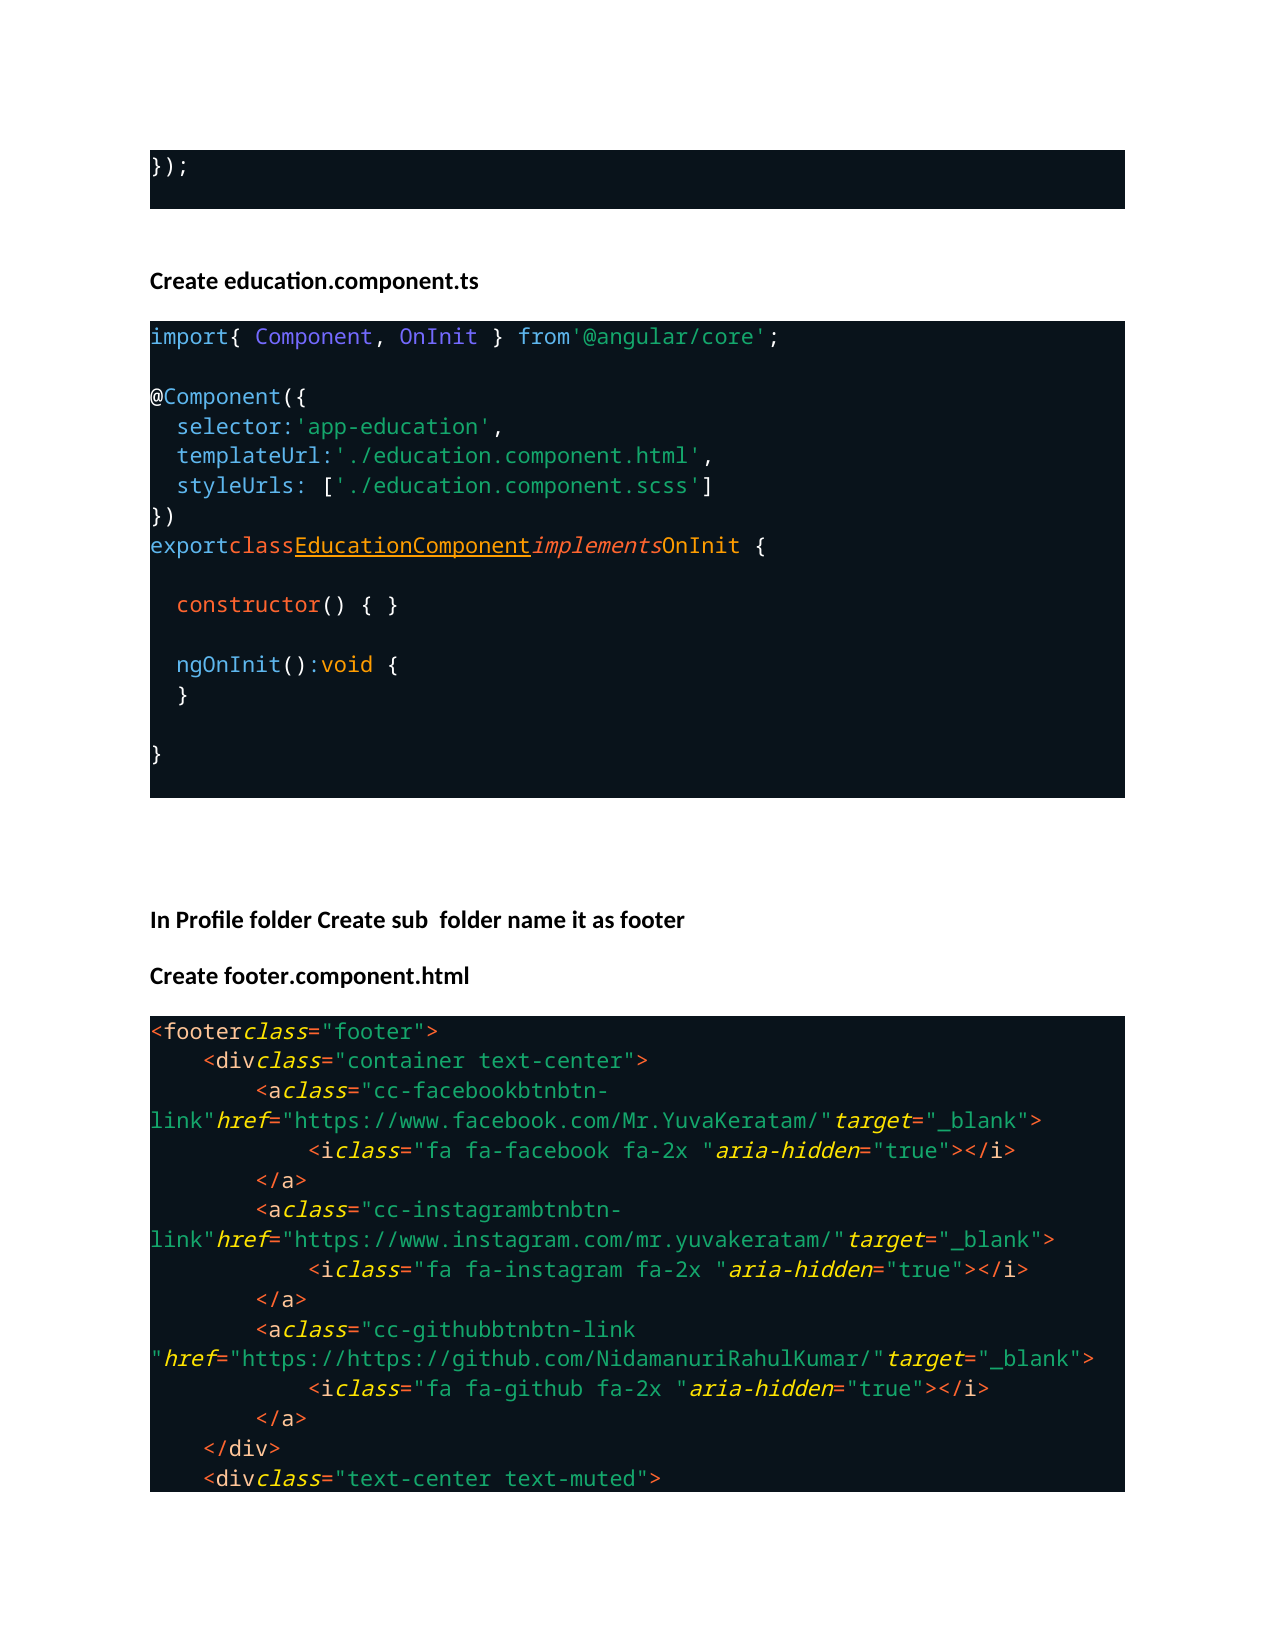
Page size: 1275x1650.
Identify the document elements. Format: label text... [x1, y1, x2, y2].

text ngOnInit():void { [150, 649, 1125, 679]
text <iclass="fa fa-facebook fa-2x "aria-hidden="true"></i> [150, 1135, 1125, 1164]
text In Profile folder Create sub folder name it as footer [150, 904, 1125, 934]
text exportclassEducationComponentimplementsOnInit { [150, 530, 1125, 559]
text <iclass="fa fa-github fa-2x "aria-hidden="true"></i> [150, 1373, 1125, 1403]
text import{ Component, OnInit } from'@angular/core'; [150, 321, 1125, 351]
text constructor() { } [150, 589, 1125, 619]
text }) [150, 500, 1125, 530]
text Create footer.component.html [150, 960, 1125, 990]
text <aclass="cc-githubbtnbtn-link "href="https://https://github.com/NidamanuriRahulKumar/"target="_blank"> [150, 1313, 1125, 1373]
text }); [150, 150, 1125, 180]
text templateUrl:'./education.component.html', [150, 440, 1125, 470]
text <divclass="text-center text-muted"> [150, 1462, 1125, 1492]
text <iclass="fa fa-instagram fa-2x "aria-hidden="true"></i> [150, 1254, 1125, 1284]
text @Component({ [150, 381, 1125, 411]
text Create education.component.ts [150, 265, 1125, 296]
text } [150, 679, 1125, 708]
text <footerclass="footer"> [150, 1016, 1125, 1045]
text <divclass="container text-center"> [150, 1045, 1125, 1075]
text </a> [150, 1403, 1125, 1433]
text </a> [150, 1164, 1125, 1194]
text styleUrls: ['./education.component.scss'] [150, 470, 1125, 500]
text <aclass="cc-facebookbtnbtn-link"href="https://www.facebook.com/Mr.YuvaKeratam/"target="_blank"> [150, 1075, 1125, 1135]
text </a> [150, 1284, 1125, 1313]
text </div> [150, 1433, 1125, 1462]
text <aclass="cc-instagrambtnbtn-link"href="https://www.instagram.com/mr.yuvakeratam/"target="_blank"> [150, 1194, 1125, 1254]
text } [150, 738, 1125, 768]
text selector:'app-education', [150, 411, 1125, 440]
